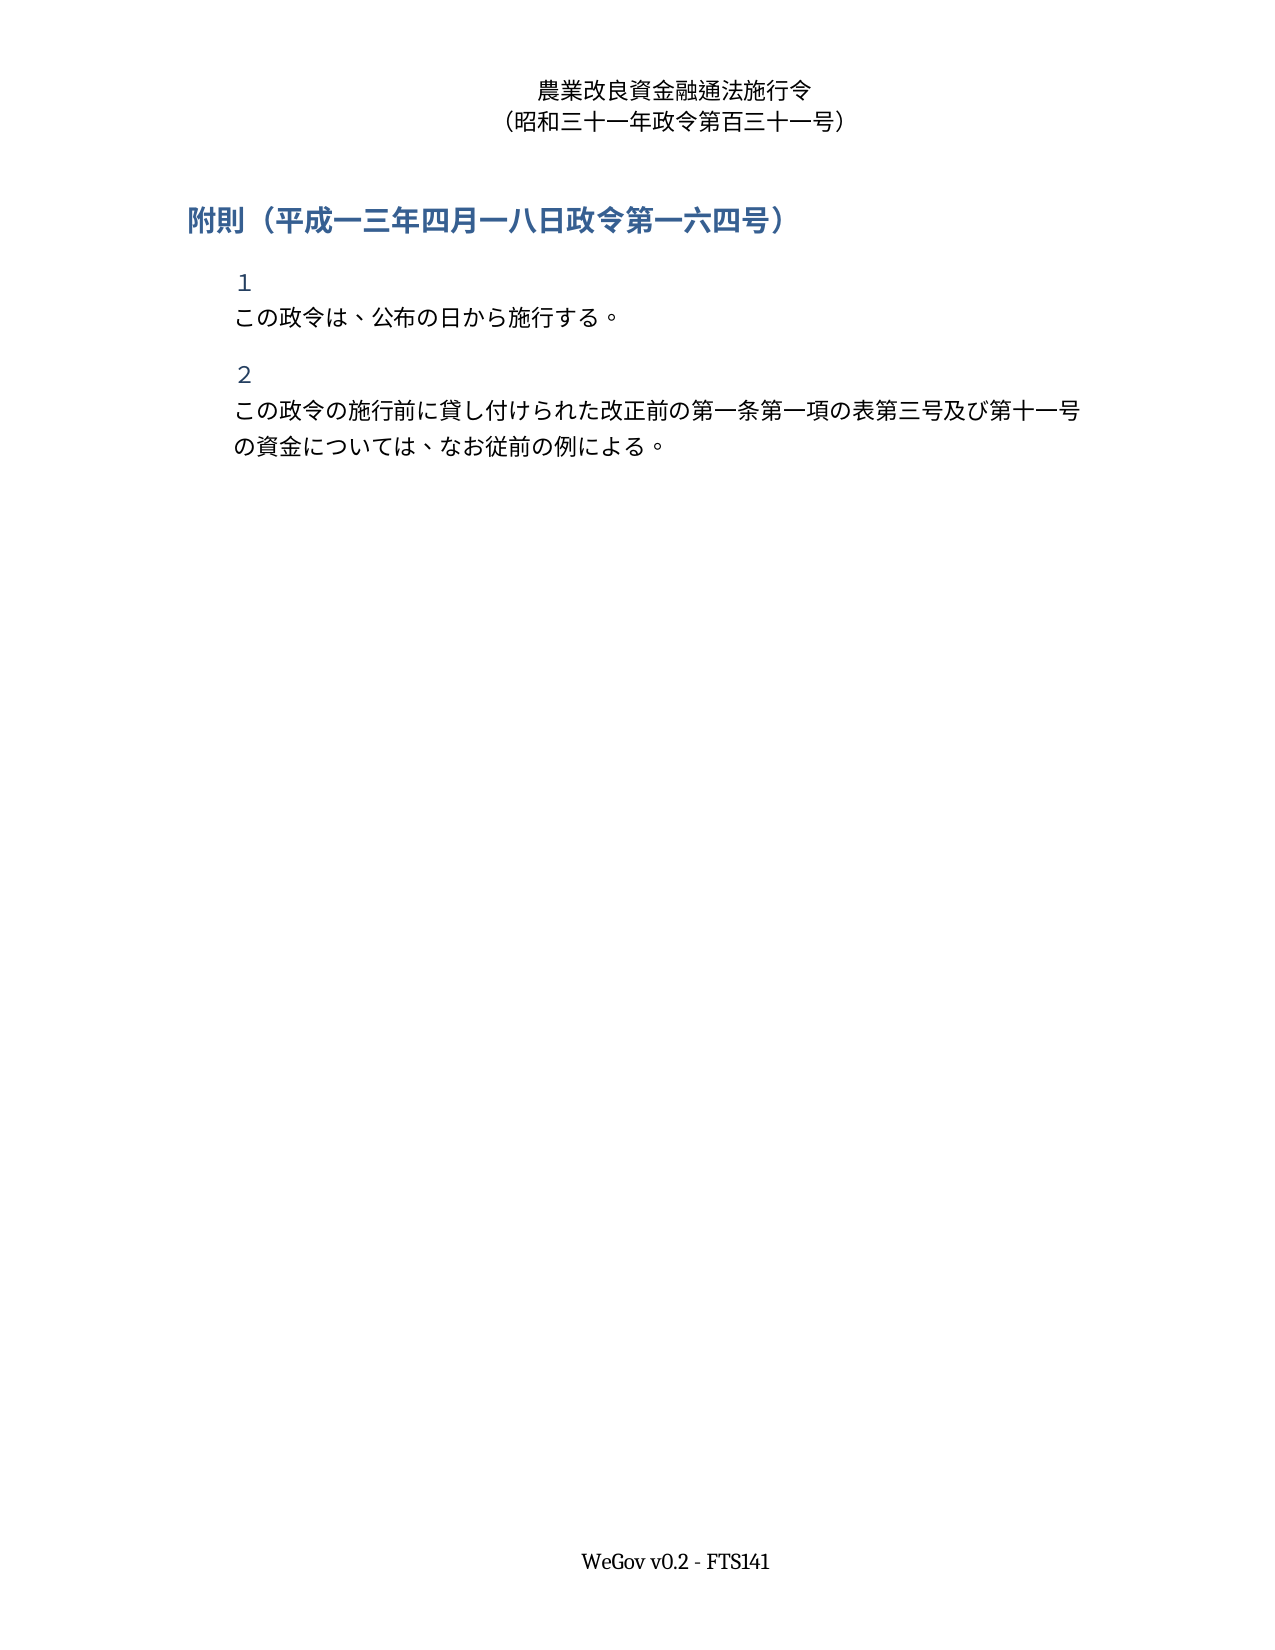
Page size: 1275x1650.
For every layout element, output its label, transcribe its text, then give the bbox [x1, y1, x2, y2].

text この政令は、公布の日から施行する。 [233, 302, 1087, 334]
subtitle 附則（平成一三年四月一八日政令第一六四号） [187, 200, 1087, 240]
subtitle １ [233, 266, 1087, 298]
subtitle ２ [233, 359, 1087, 390]
text この政令の施行前に貸し付けられた改正前の第一条第一項の表第三号及び第十一号の資金については、なお従前の例による。 [233, 395, 1087, 462]
